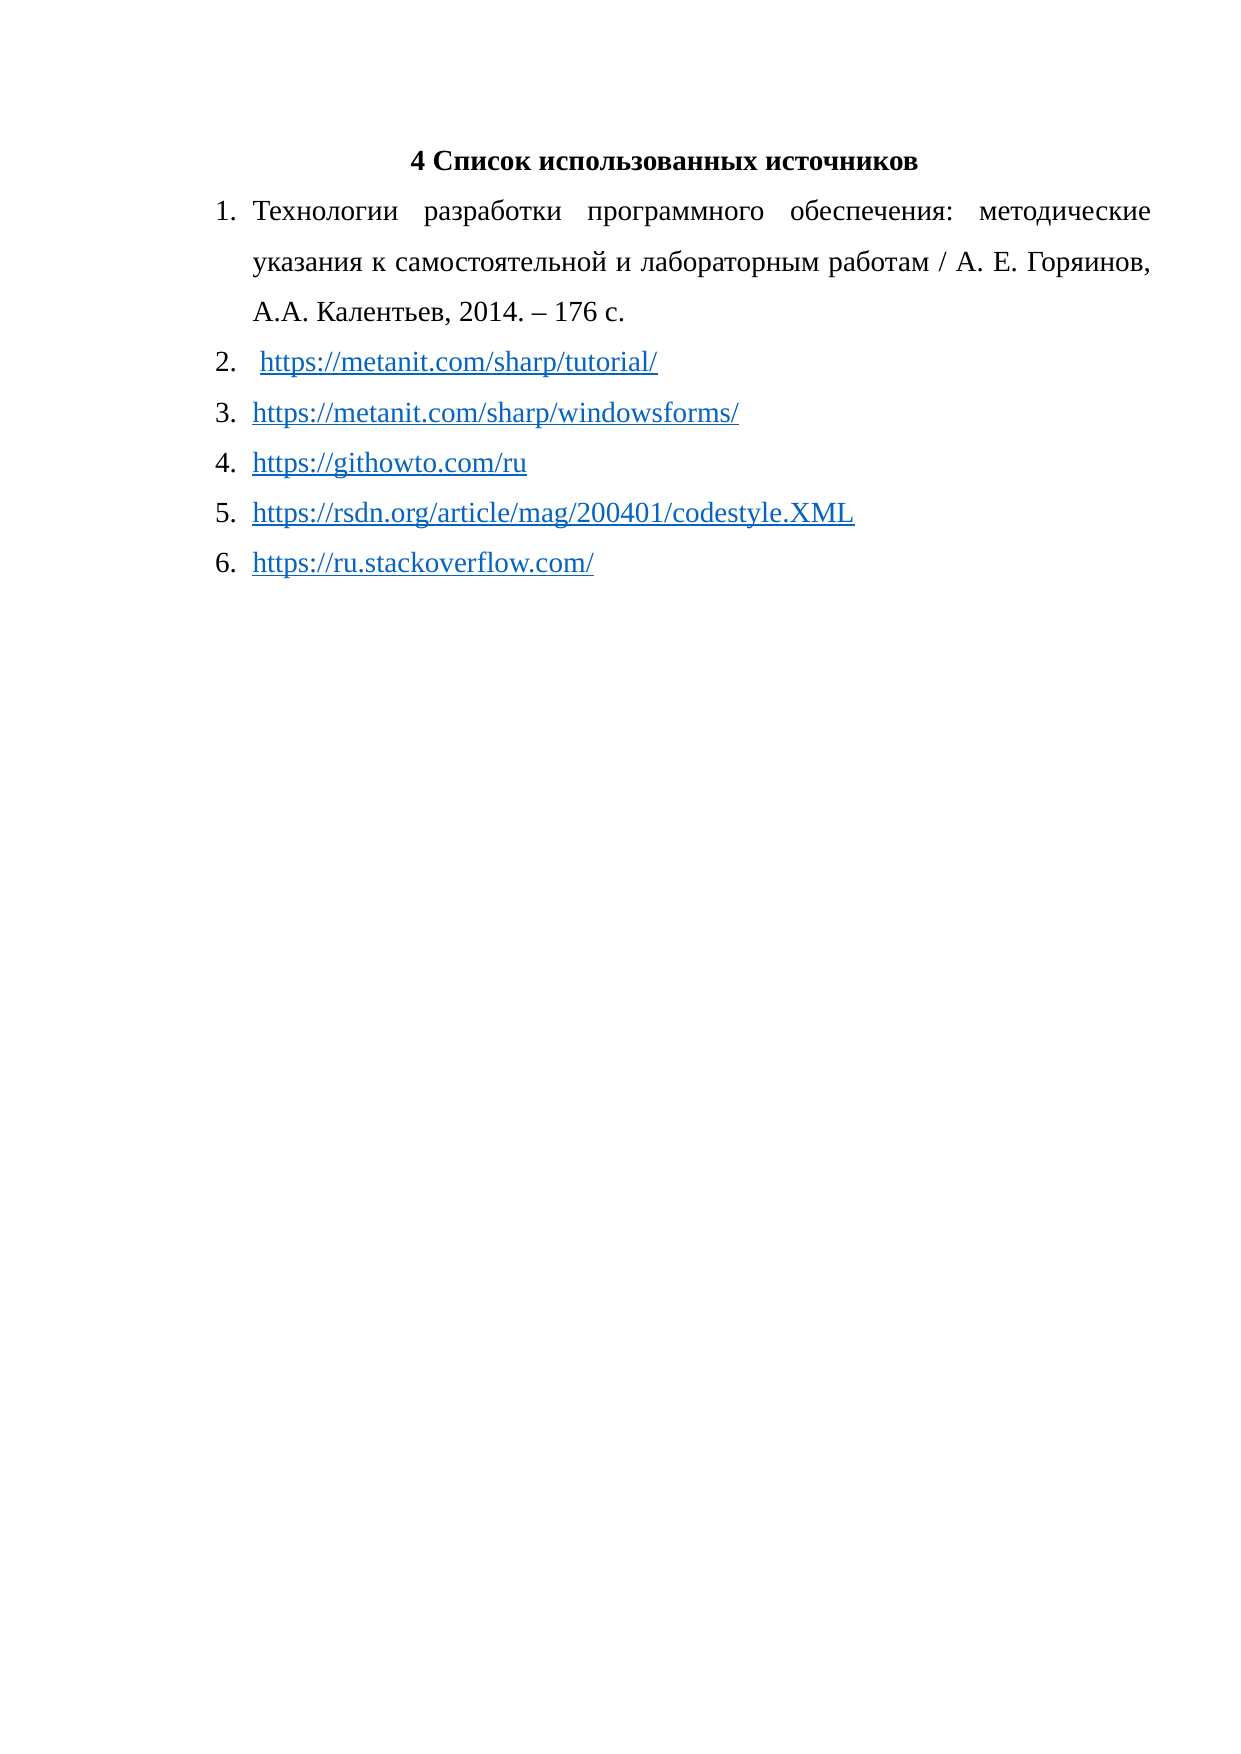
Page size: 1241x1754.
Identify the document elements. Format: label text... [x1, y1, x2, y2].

list Технологии разработки программного обеспечения: методические указания к самостоятельной и лабораторным работам / А. Е. Горяинов, А.А. Калентьев, 2014. – 176 с. [215, 193, 1152, 328]
subtitle 4 Список использованных источников [177, 143, 1152, 177]
list https://rsdn.org/article/mag/200401/codestyle.XML [215, 495, 1152, 529]
list https://githowto.com/ru [215, 445, 1152, 478]
list https://metanit.com/sharp/tutorial/ [215, 344, 1152, 378]
list https://ru.stackoverflow.com/ [215, 546, 1152, 579]
list https://metanit.com/sharp/windowsforms/ [215, 395, 1152, 428]
